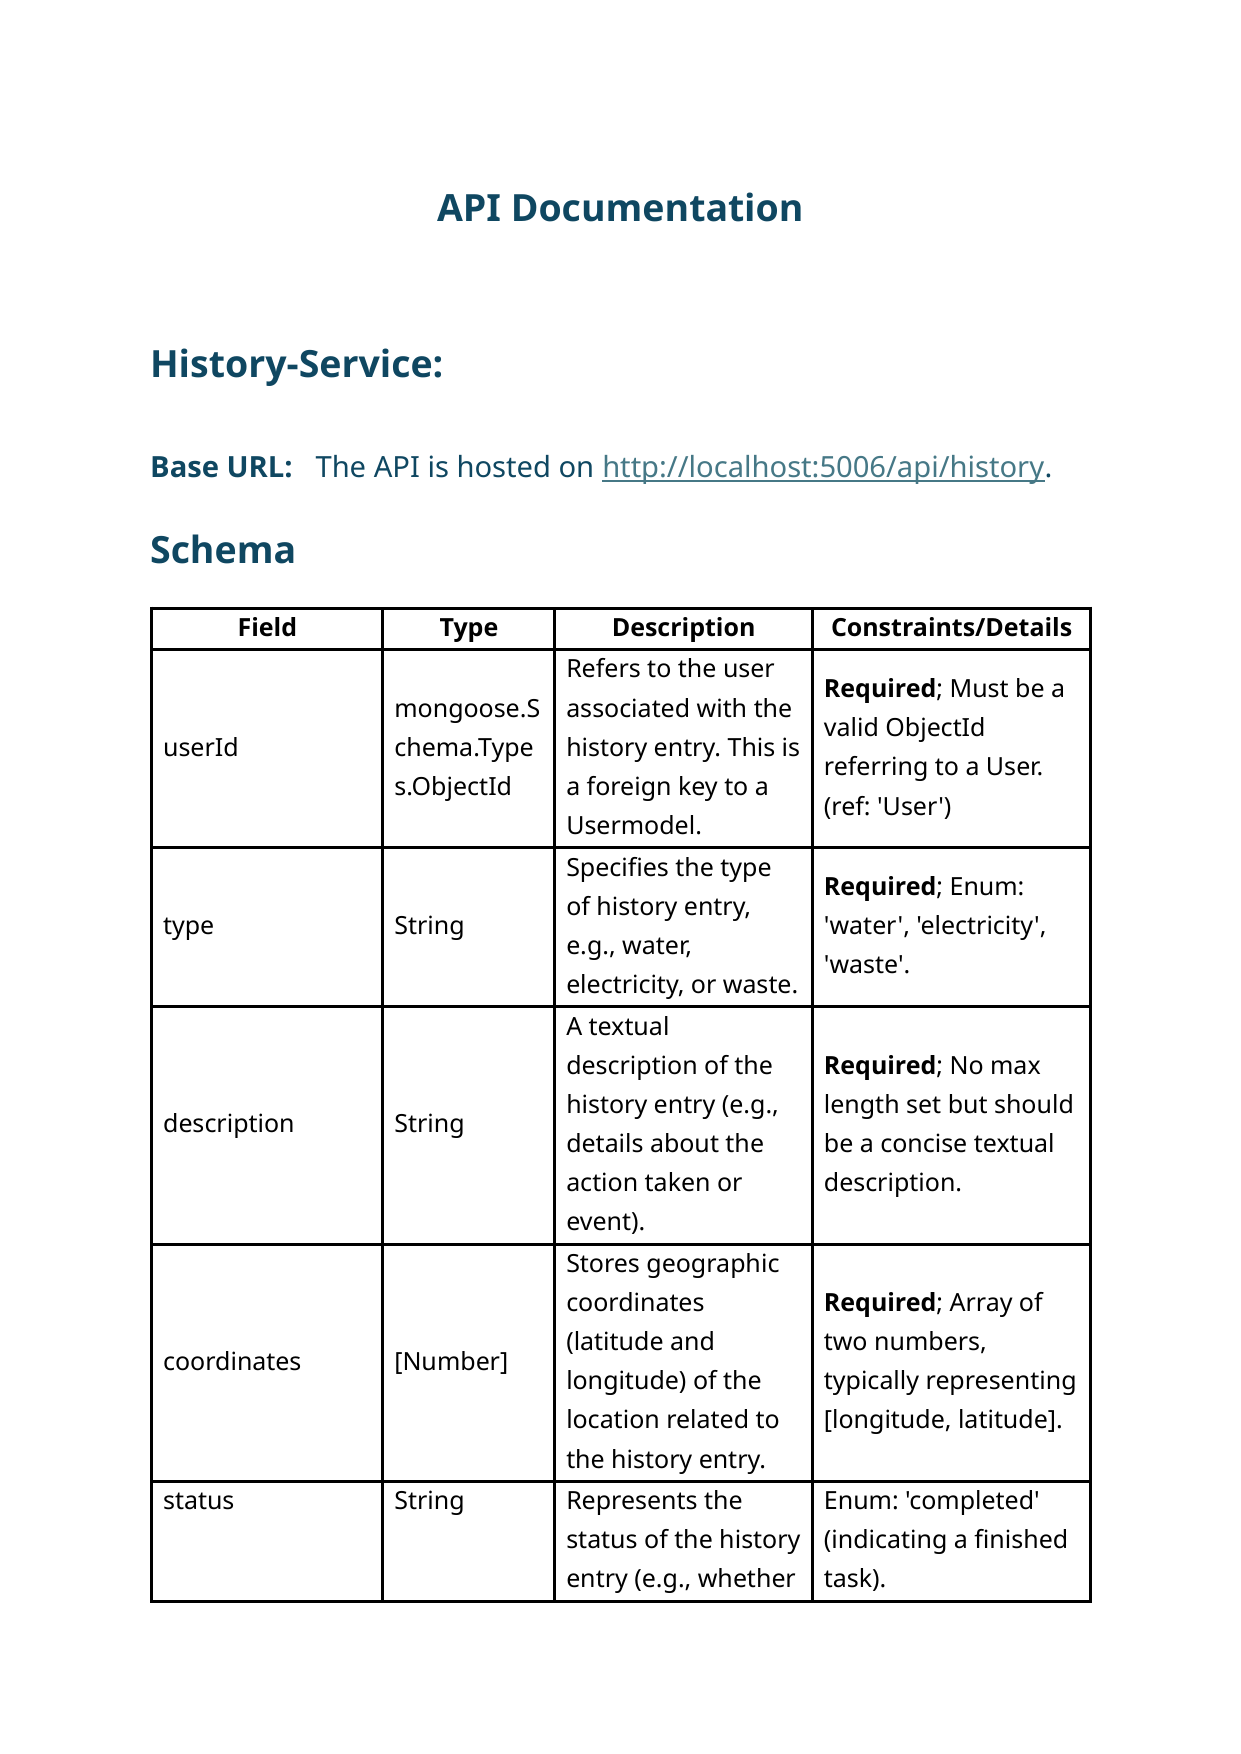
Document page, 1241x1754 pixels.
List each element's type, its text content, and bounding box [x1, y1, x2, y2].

table_cell description [153, 1008, 381, 1242]
table_cell Required; Must be a valid ObjectId referring to a User. (ref: 'User') [814, 651, 1089, 846]
table_header Description [556, 610, 811, 648]
table_cell String [384, 1008, 553, 1242]
table_cell A textual description of the history entry (e.g., details about the action taken or event). [556, 1008, 811, 1242]
table_cell String [384, 849, 553, 1005]
table_cell Specifies the type of history entry, e.g., water, electricity, or waste. [556, 849, 811, 1005]
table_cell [556, 1483, 811, 1599]
table_header Type [384, 610, 553, 648]
table_cell type [153, 849, 381, 1005]
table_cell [814, 1483, 1089, 1599]
table_cell Refers to the user associated with the history entry. This is a foreign key to a Usermodel. [556, 651, 811, 846]
table_cell userId [153, 651, 381, 846]
subtitle API Documentation [150, 181, 1090, 297]
table_cell Required; Enum: 'water', 'electricity', 'waste'. [814, 849, 1089, 1005]
table_header Constraints/Details [814, 610, 1089, 648]
table_header Field [153, 610, 381, 648]
table_cell String [384, 1483, 553, 1599]
subtitle History-Service: Base URL: The API is hosted on http://localhost:5006/api/history. [150, 337, 1090, 486]
table_cell [Number] [384, 1246, 553, 1480]
table_cell Required; Array of two numbers, typically representing [longitude, latitude]. [814, 1246, 1089, 1480]
table_cell mongoose.Schema.Types.ObjectId [384, 651, 553, 846]
subtitle Schema [150, 523, 1090, 574]
table_cell Stores geographic coordinates (latitude and longitude) of the location related to the history entry. [556, 1246, 811, 1480]
table_cell coordinates [153, 1246, 381, 1480]
table_cell Required; No max length set but should be a concise textual description. [814, 1008, 1089, 1242]
table_cell status [153, 1483, 381, 1599]
